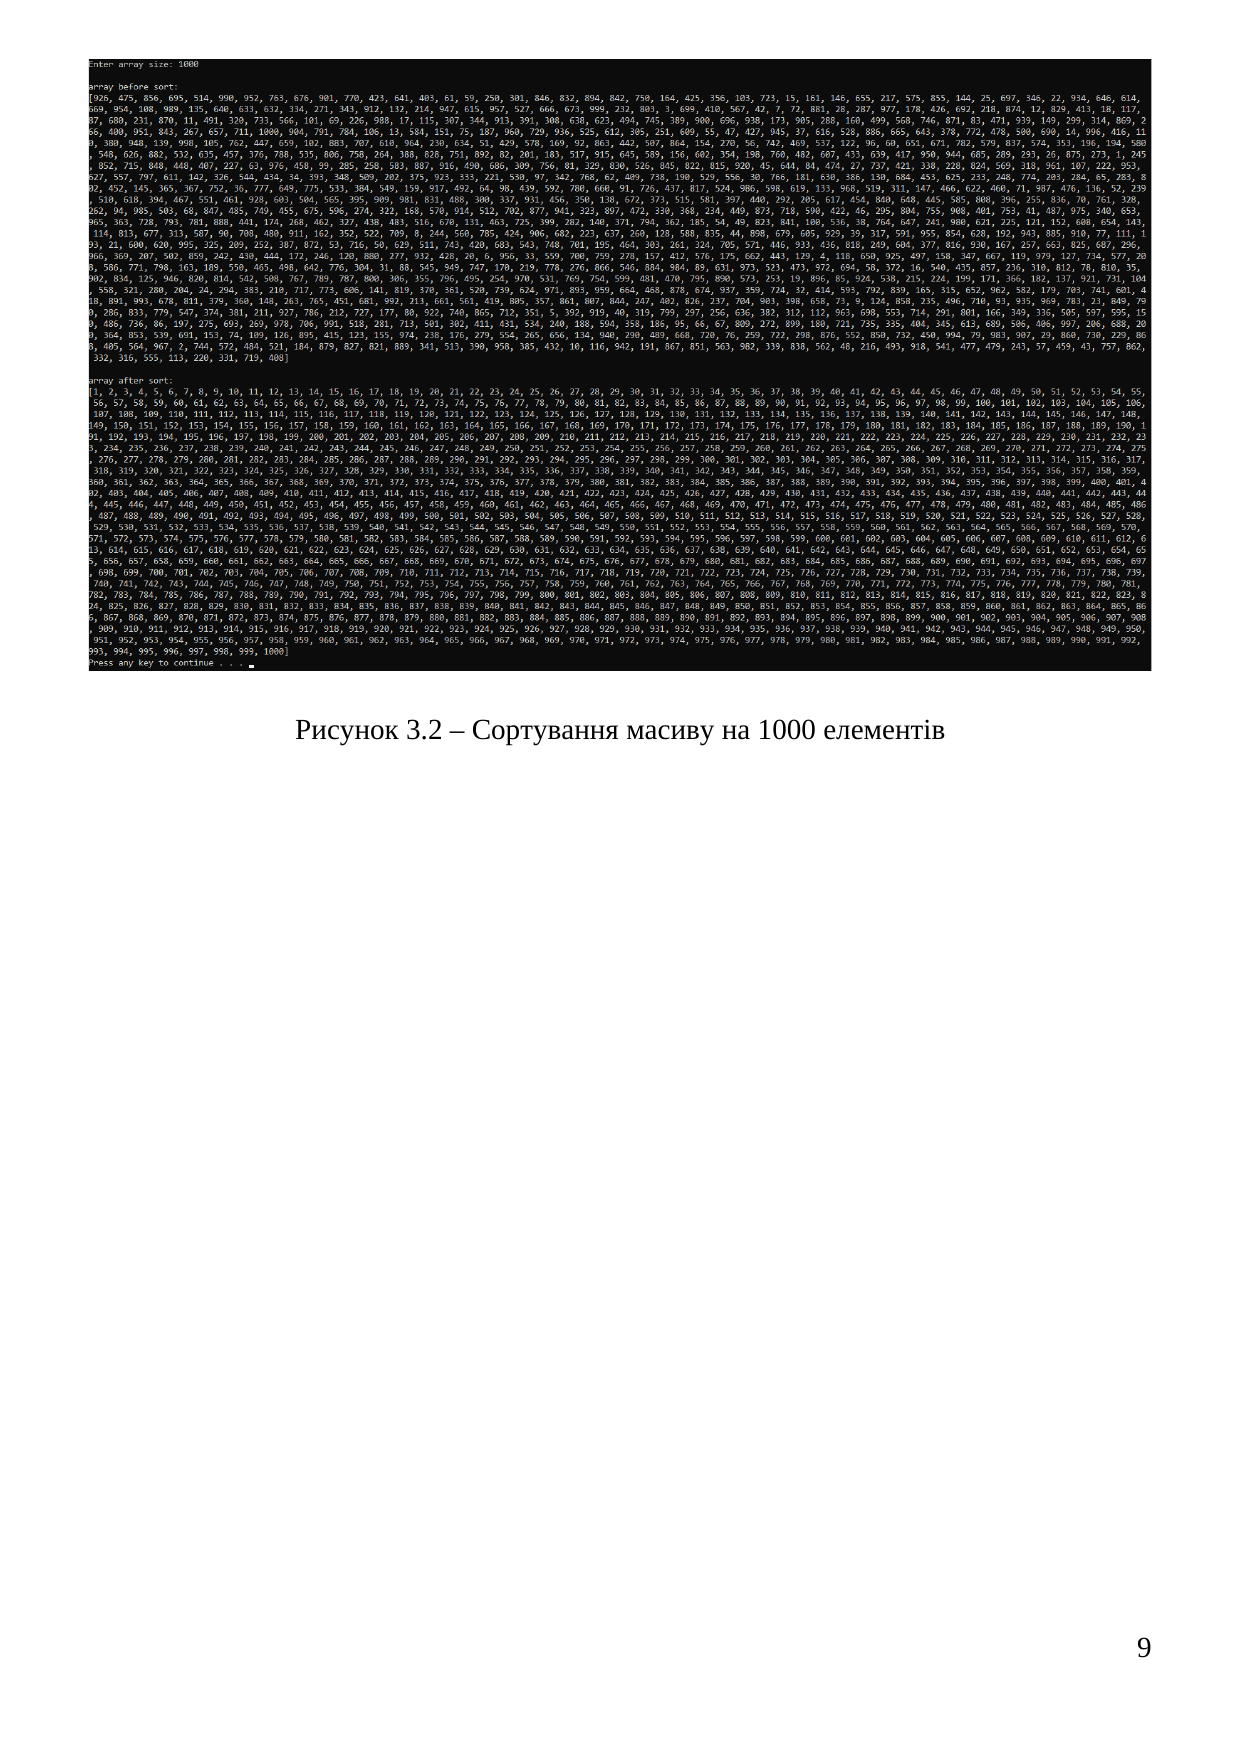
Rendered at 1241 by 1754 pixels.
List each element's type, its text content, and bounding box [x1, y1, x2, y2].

text Рисунок 3.2 – Сортування масиву на 1000 елементів [89, 712, 1152, 746]
picture [88, 59, 1152, 671]
